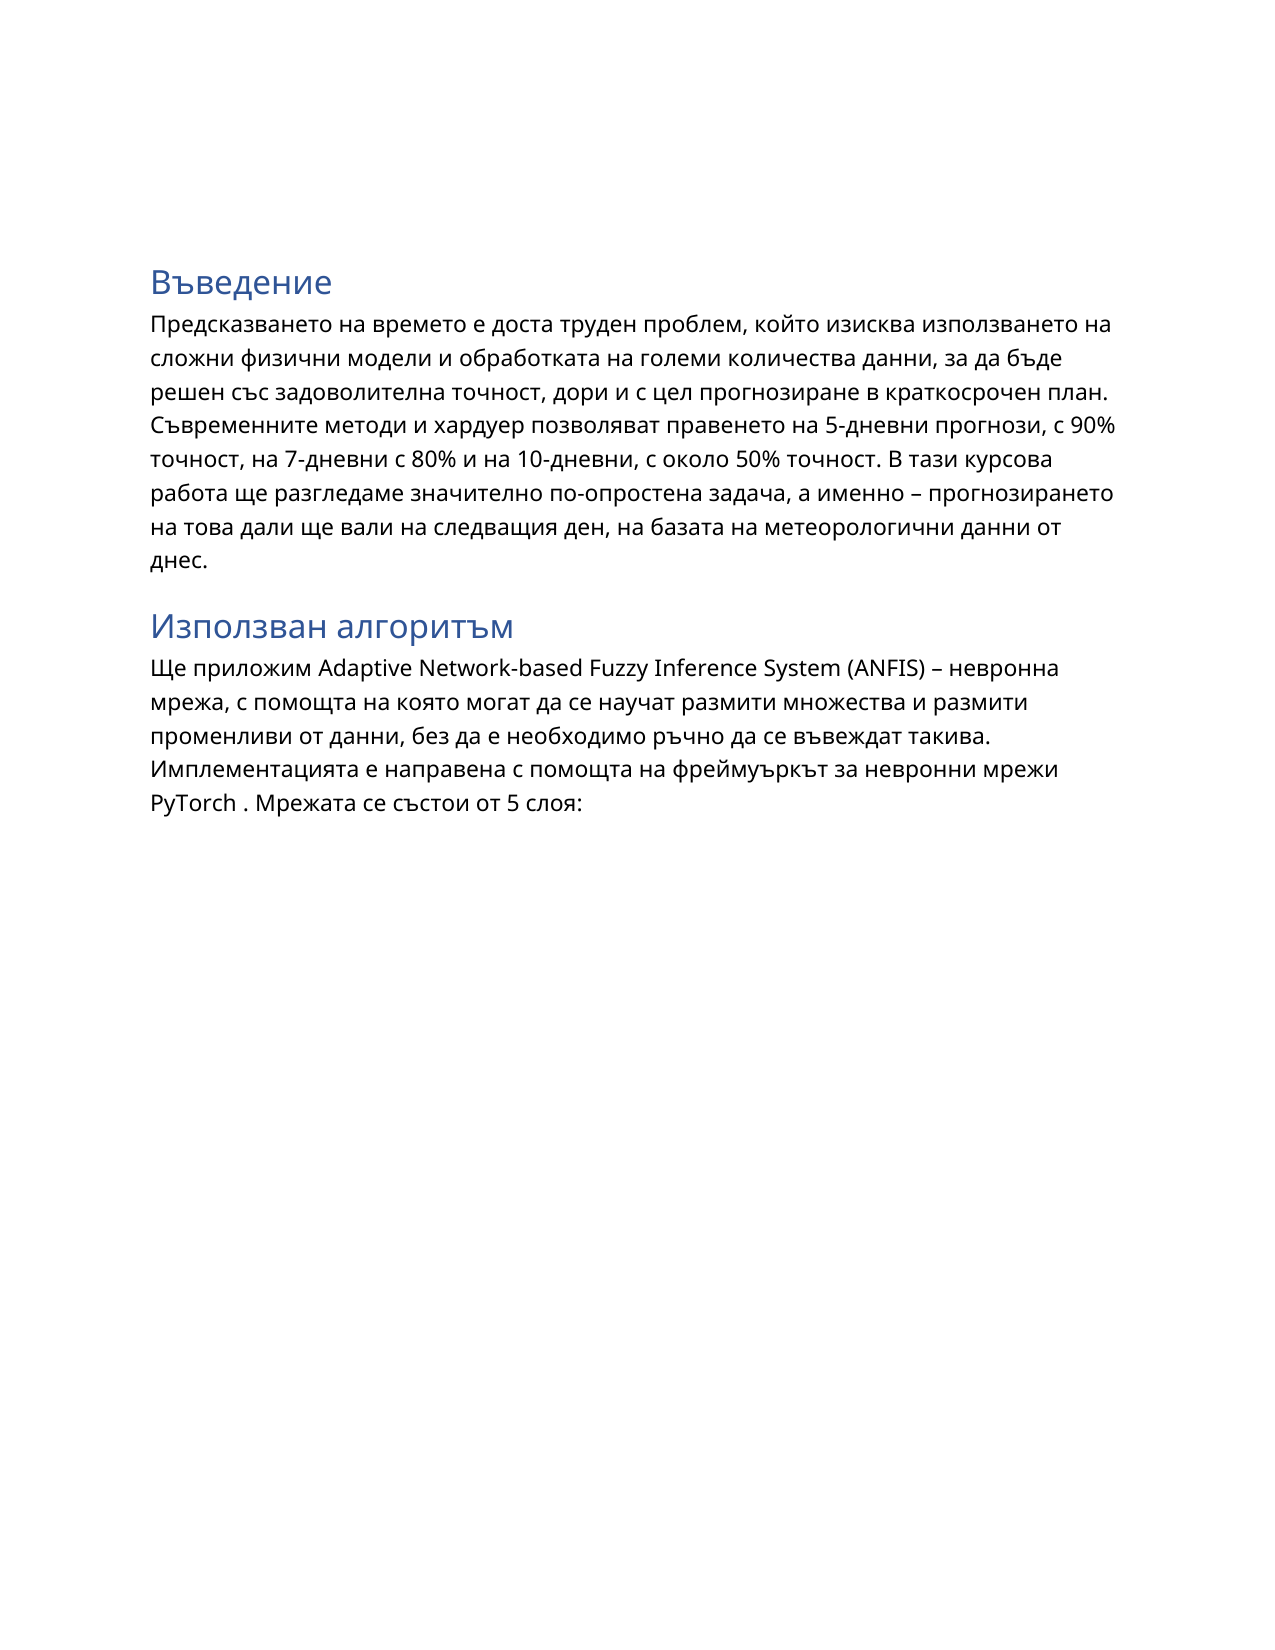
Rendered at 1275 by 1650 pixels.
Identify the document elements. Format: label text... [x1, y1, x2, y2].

subtitle Въведение [150, 259, 1125, 304]
subtitle Използван алгоритъм [150, 603, 1125, 648]
text Предсказването на времето е доста труден проблем, който изисква използването на сложни физични модели и обработката на големи количества данни, за да бъде решен със задоволителна точност, дори и с цел прогнозиране в краткосрочен план. Съвременните методи и хардуер позволяват правенето на 5-дневни прогнози, с 90% точност, на 7-дневни с 80% и на 10-дневни, с около 50% точност. В тази курсова работа ще разгледаме значително по-опростена задача, а именно – прогнозирането на това дали ще вали на следващия ден, на базата на метеорологични данни от днес. [150, 308, 1125, 576]
text Ще приложим Adaptive Network-based Fuzzy Inference System (ANFIS) – невронна мрежа, с помощта на която могат да се научат размити множества и размити променливи от данни, без да е необходимо ръчно да се въвеждат такива. Имплементацията е направена с помощта на фреймуъркът за невронни мрежи PyTorch . Мрежата се състои от 5 слоя: [150, 652, 1125, 818]
